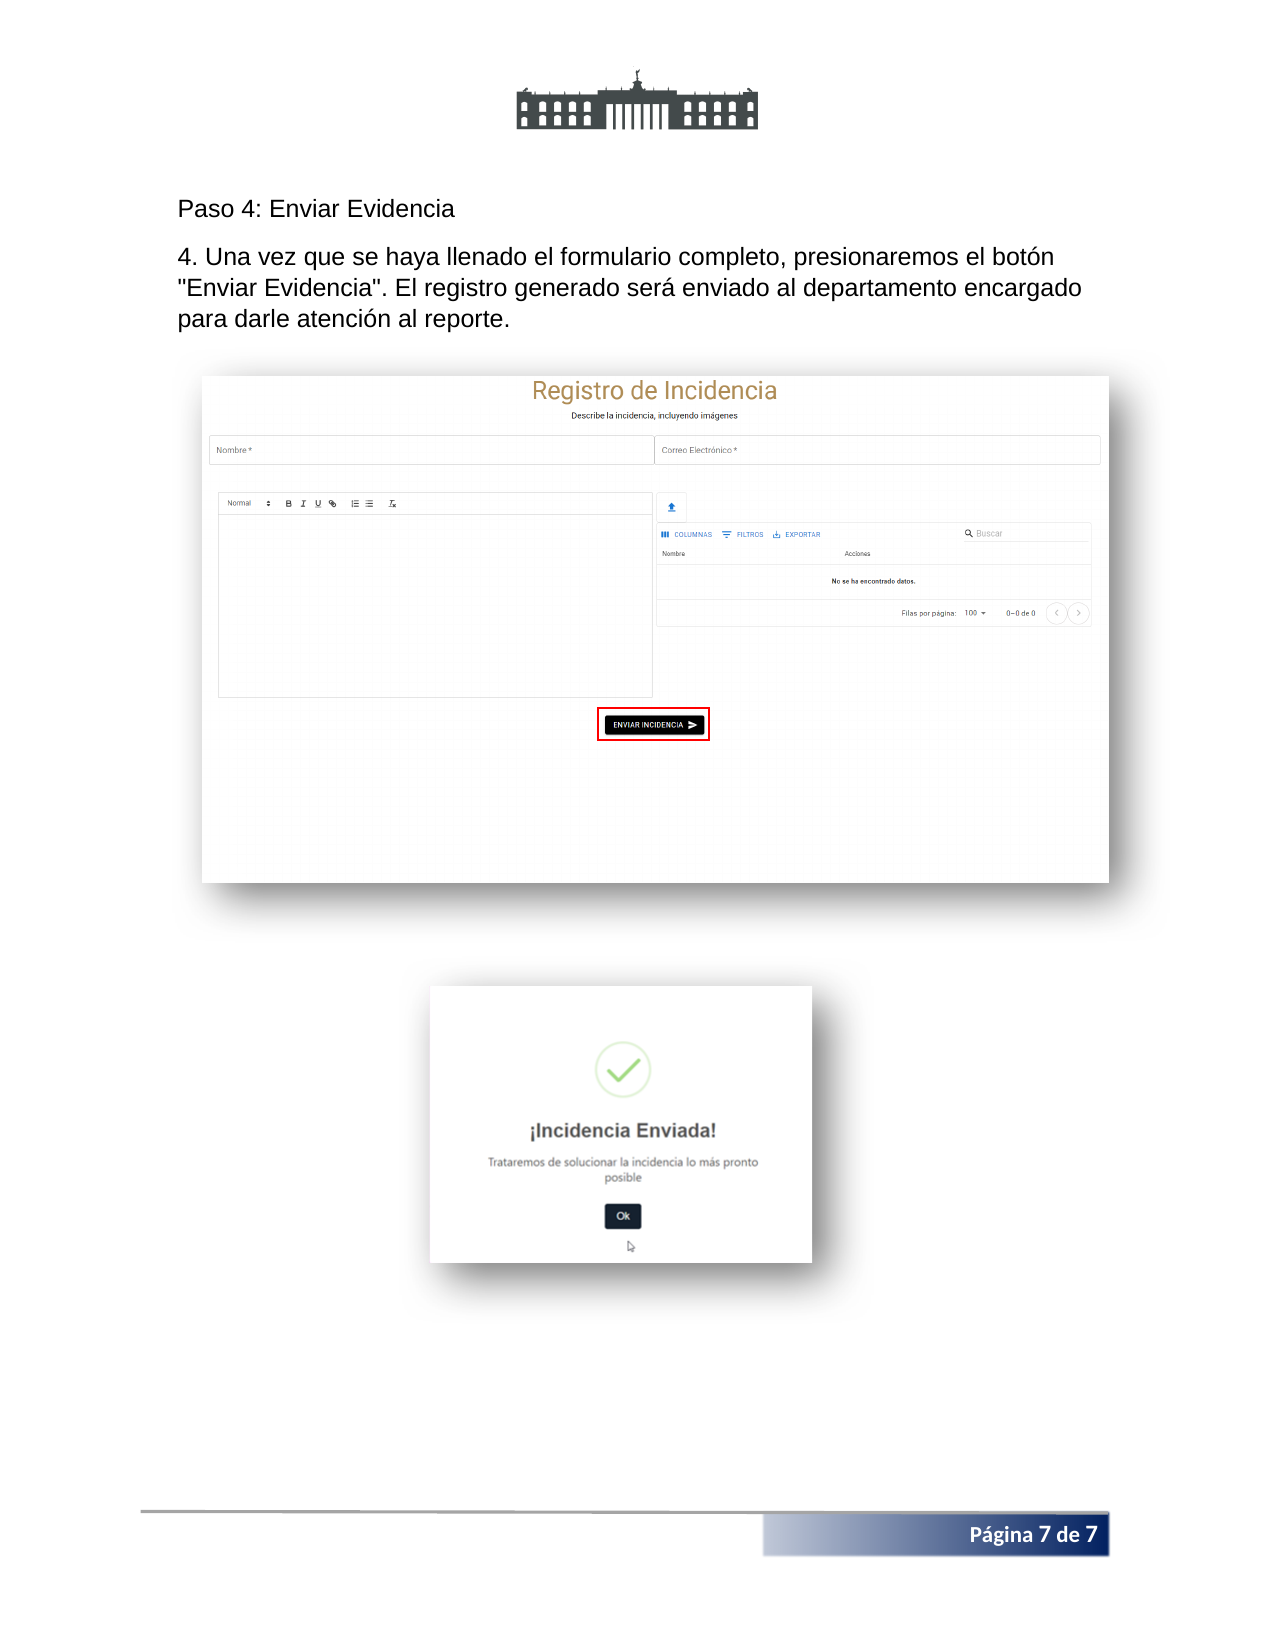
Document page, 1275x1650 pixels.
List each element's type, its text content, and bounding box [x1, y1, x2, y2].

picture [202, 376, 1109, 883]
text 4. Una vez que se haya llenado el formulario completo, presionaremos el botón "Enviar Evidencia". El registro generado será enviado al departamento encargado para darle atención al reporte. [177, 242, 1098, 333]
picture [429, 986, 813, 1263]
picture [515, 66, 760, 144]
text Paso 4: Enviar Evidencia [177, 194, 1098, 223]
